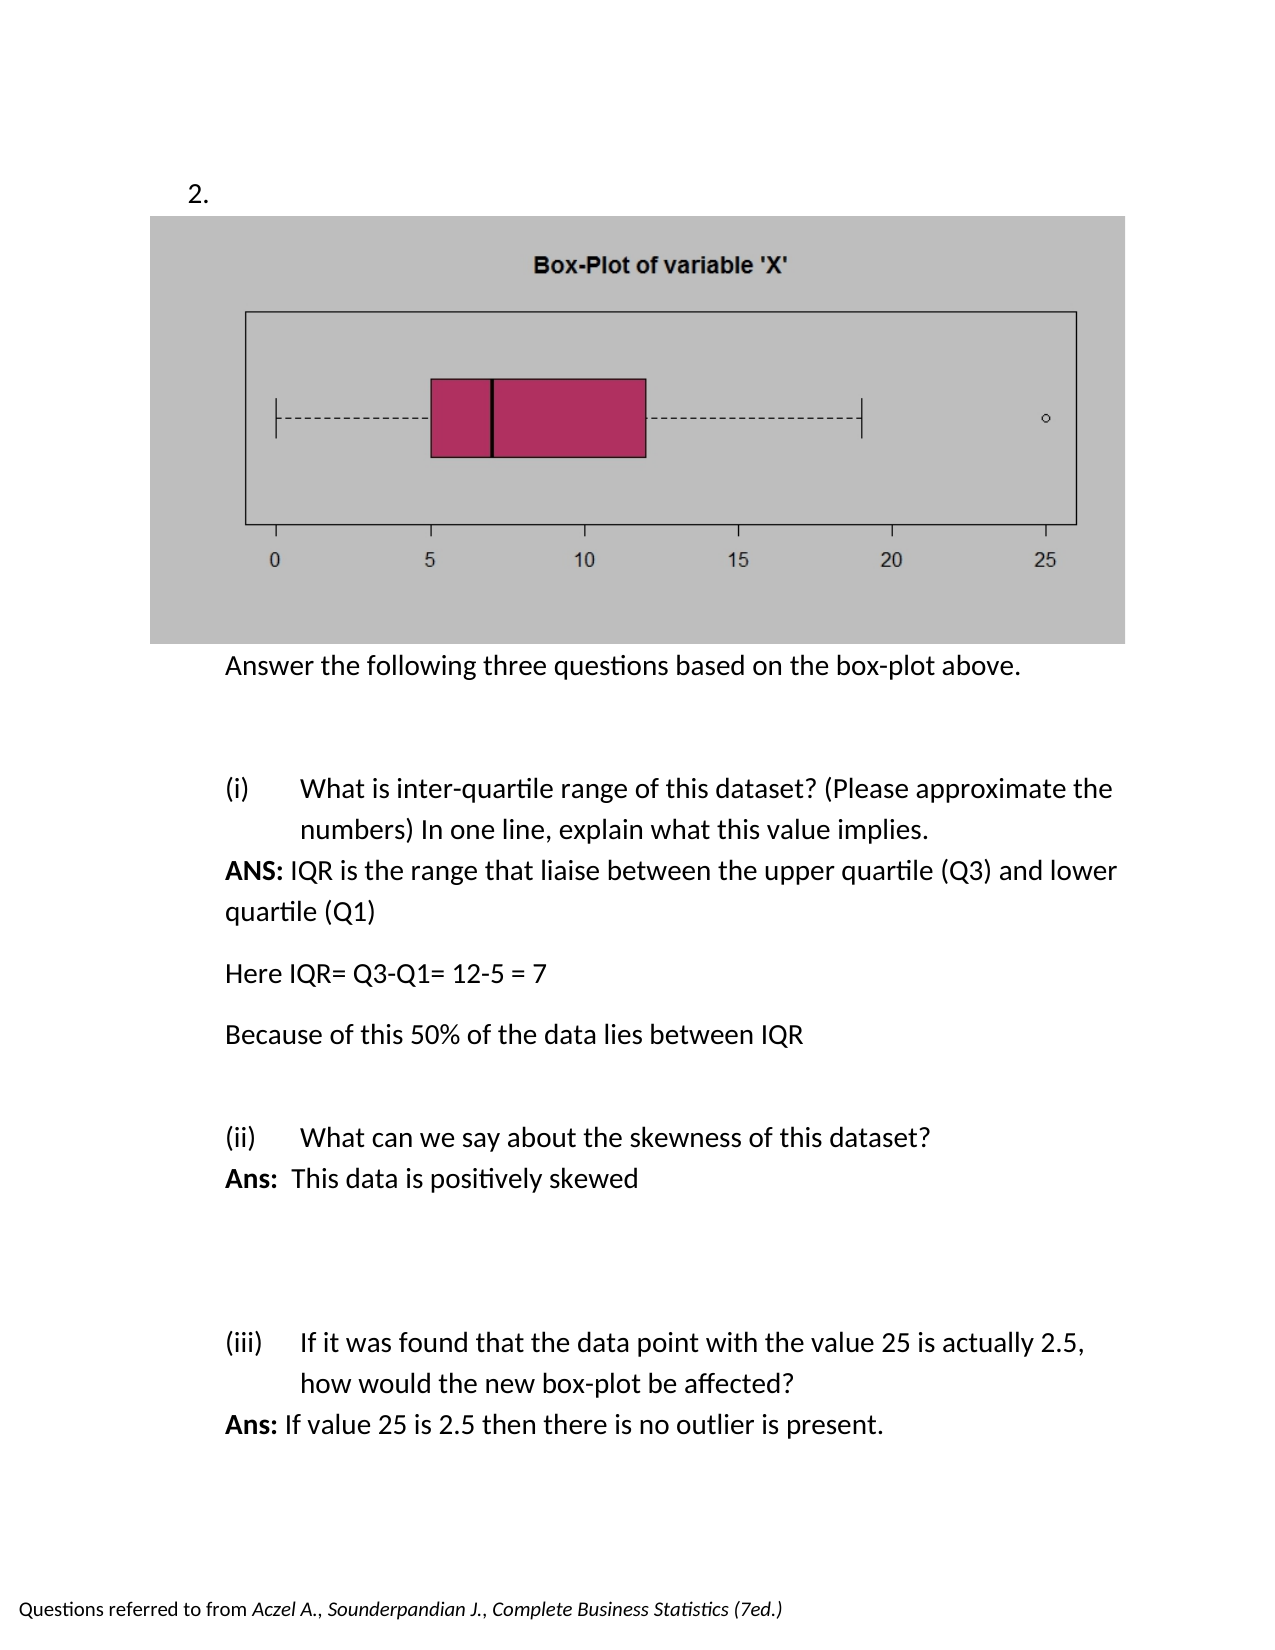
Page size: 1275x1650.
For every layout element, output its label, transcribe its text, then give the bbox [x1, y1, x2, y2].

list What can we say about the skewness of this dataset? [225, 1119, 1125, 1155]
text Here IQR= Q3-Q1= 12-5 = 7 [150, 955, 1125, 990]
list Answer the following three questions based on the box-plot above. [225, 647, 1125, 683]
text Because of this 50% of the data lies between IQR [150, 1016, 1125, 1052]
picture [150, 216, 1125, 644]
list If it was found that the data point with the value 25 is actually 2.5, how would the new box-plot be affected? [225, 1324, 1125, 1400]
text Ans: This data is positively skewed [150, 1160, 1125, 1196]
text Ans: If value 25 is 2.5 then there is no outlier is present. [150, 1406, 1125, 1441]
list What is inter-quartile range of this dataset? (Please approximate the numbers) In one line, explain what this value implies. [225, 770, 1125, 847]
text ANS: IQR is the range that liaise between the upper quartile (Q3) and lower quartile (Q1) [225, 852, 1125, 928]
